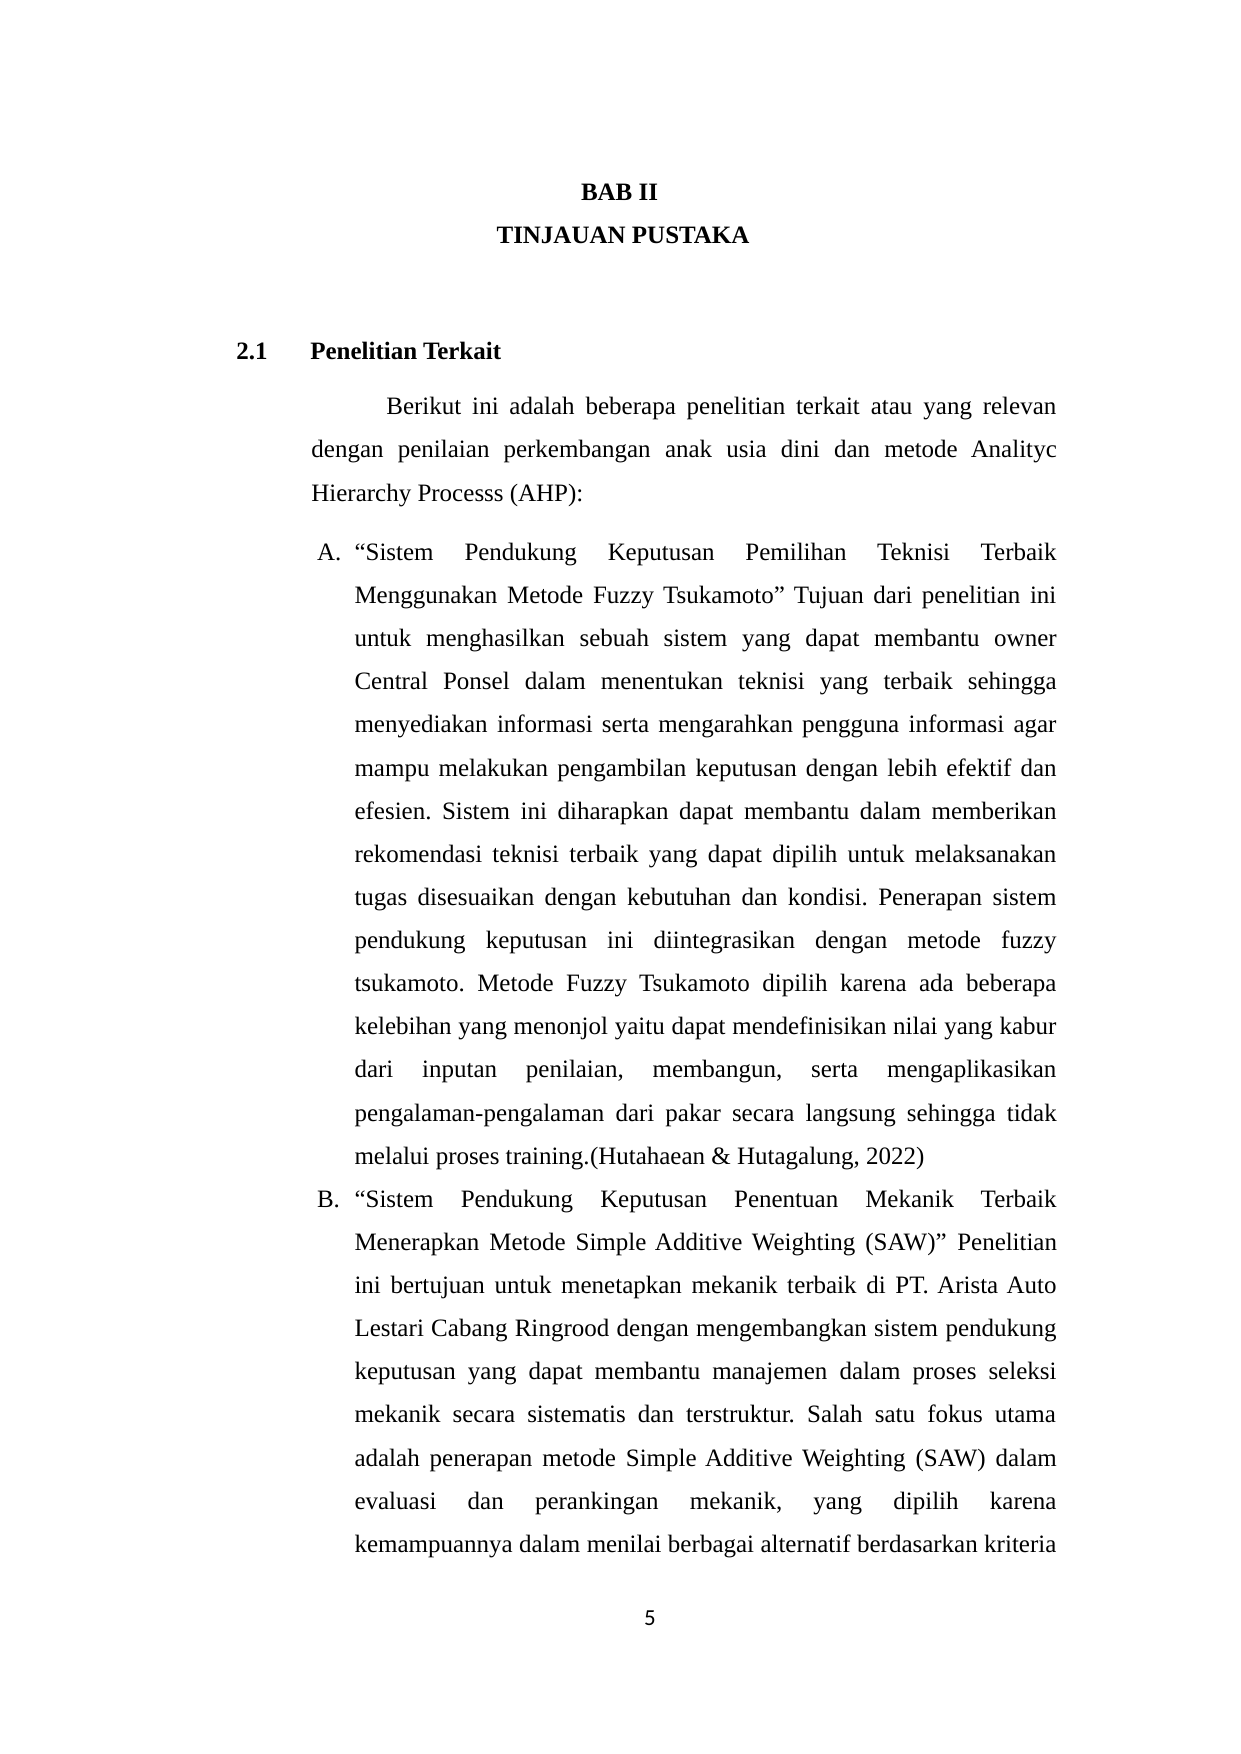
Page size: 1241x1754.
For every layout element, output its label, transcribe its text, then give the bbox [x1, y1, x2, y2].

text Berikut ini adalah beberapa penelitian terkait atau yang relevan dengan penilaian perkembangan anak usia dini dan metode Analityc Hierarchy Processs (AHP): [311, 391, 1057, 506]
subtitle BAB II TINJAUAN PUSTAKA [236, 177, 1008, 249]
subtitle Penelitian Terkait [236, 336, 1056, 365]
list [317, 1184, 1057, 1558]
list “Sistem Pendukung Keputusan Pemilihan Teknisi Terbaik Menggunakan Metode Fuzzy Tsukamoto” Tujuan dari penelitian ini untuk menghasilkan sebuah sistem yang dapat membantu owner Central Ponsel dalam menentukan teknisi yang terbaik sehingga menyediakan informasi serta mengarahkan pengguna informasi agar mampu melakukan pengambilan keputusan dengan lebih efektif dan efesien. Sistem ini diharapkan dapat membantu dalam memberikan rekomendasi teknisi terbaik yang dapat dipilih untuk melaksanakan tugas disesuaikan dengan kebutuhan dan kondisi. Penerapan sistem pendukung keputusan ini diintegrasikan dengan metode fuzzy tsukamoto. Metode Fuzzy Tsukamoto dipilih karena ada beberapa kelebihan yang menonjol yaitu dapat mendefinisikan nilai yang kabur dari inputan penilaian, membangun, serta mengaplikasikan pengalaman-pengalaman dari pakar secara langsung sehingga tidak melalui proses training.(Hutahaean & Hutagalung, 2022) [317, 537, 1057, 1169]
